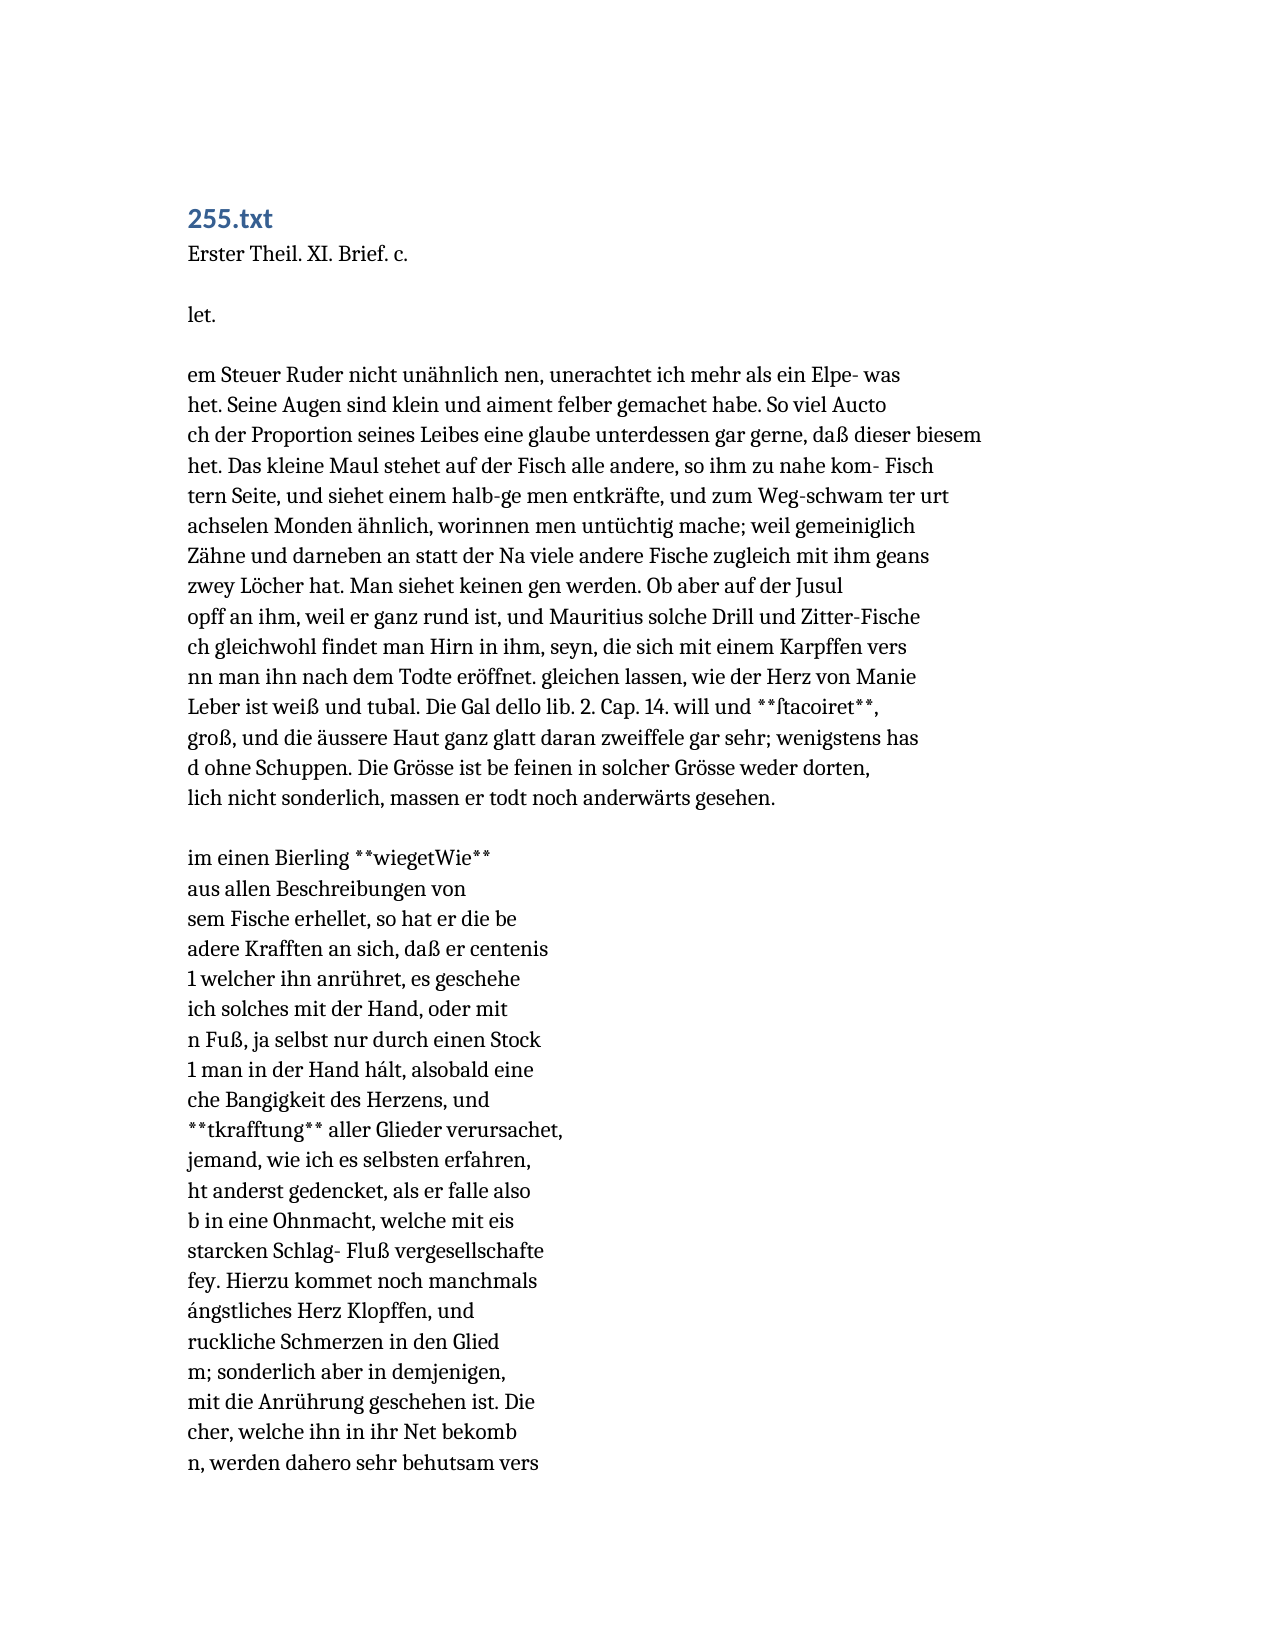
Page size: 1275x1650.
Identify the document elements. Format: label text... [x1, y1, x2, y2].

subtitle 255.txt [187, 200, 1087, 236]
